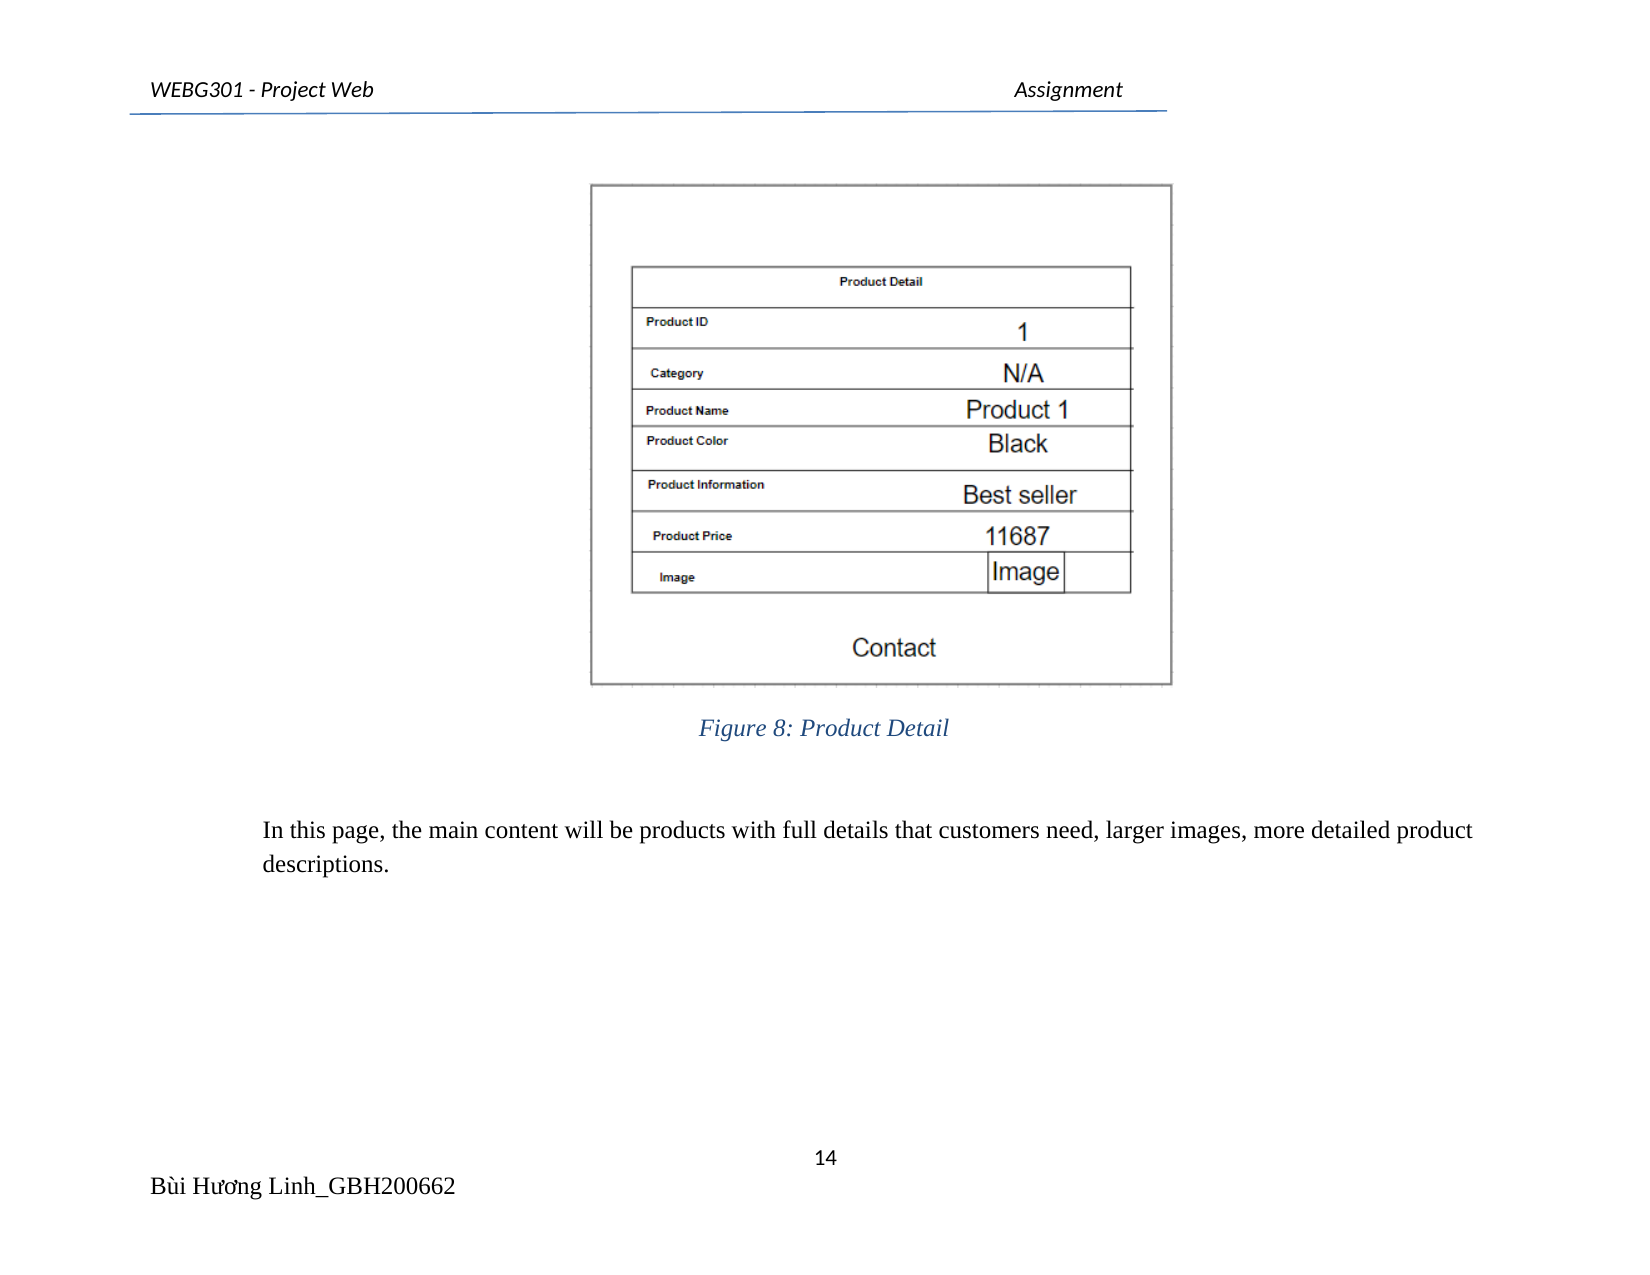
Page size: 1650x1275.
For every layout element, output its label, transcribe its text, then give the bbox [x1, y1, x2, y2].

list In this page, the main content will be products with full details that customers need, larger images, more detailed product descriptions. [262, 816, 1500, 877]
picture [588, 183, 1174, 688]
text Figure 8: Product Detail [150, 713, 1500, 742]
